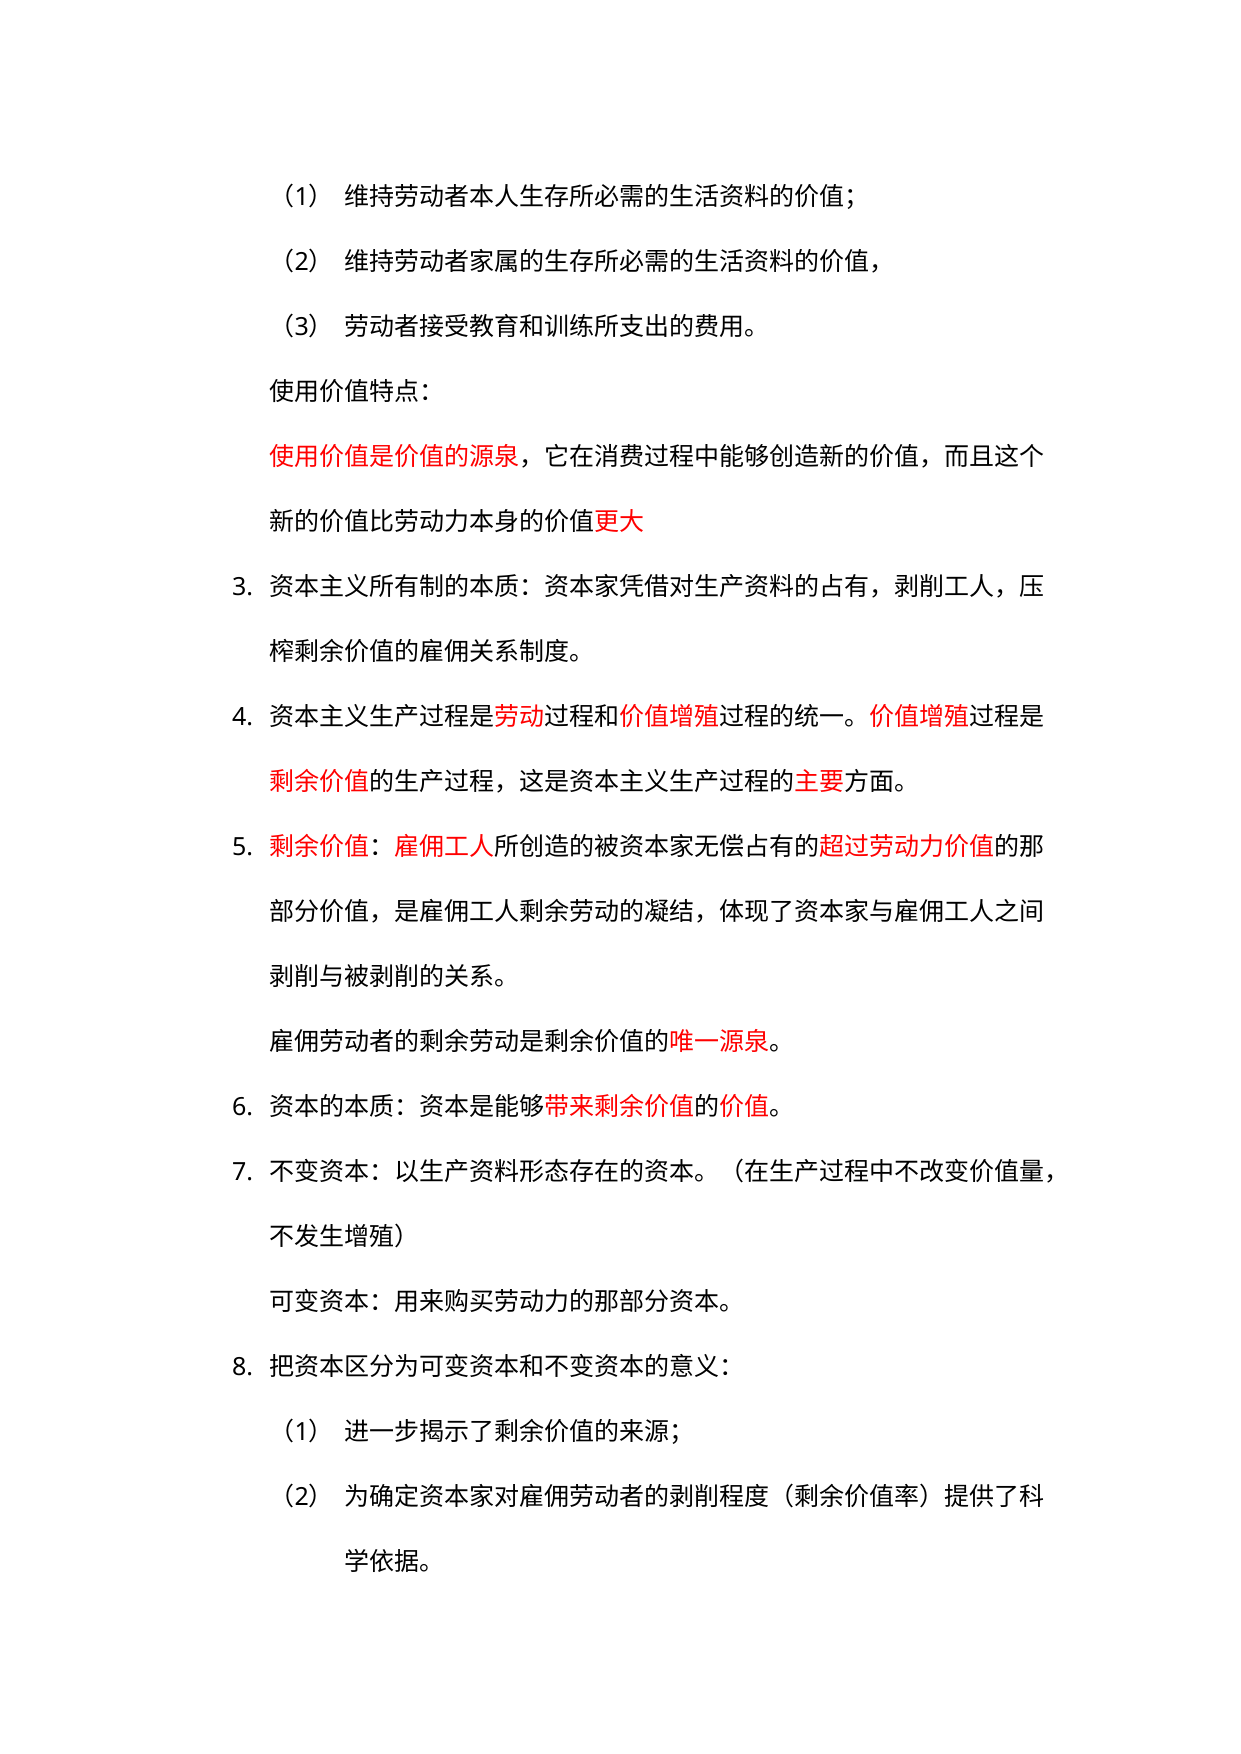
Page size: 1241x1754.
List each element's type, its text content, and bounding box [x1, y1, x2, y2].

list 进一步揭示了剩余价值的来源； [269, 1397, 1053, 1462]
text 使用价值特点： [269, 357, 1053, 422]
list 劳动者接受教育和训练所支出的费用。 [269, 292, 1053, 357]
list 维持劳动者本人生存所必需的生活资料的价值； [269, 162, 1053, 227]
text 使用价值是价值的源泉，它在消费过程中能够创造新的价值，而且这个新的价值比劳动力本身的价值更大 [269, 422, 1053, 552]
list 剩余价值：雇佣工人所创造的被资本家无偿占有的超过劳动力价值的那部分价值，是雇佣工人剩余劳动的凝结，体现了资本家与雇佣工人之间剥削与被剥削的关系。 [232, 812, 1053, 1007]
list 维持劳动者家属的生存所必需的生活资料的价值， [269, 227, 1053, 292]
list 为确定资本家对雇佣劳动者的剥削程度（剩余价值率）提供了科学依据。 [269, 1462, 1053, 1592]
list 可变资本：用来购买劳动力的那部分资本。 [269, 1267, 1053, 1332]
list 资本主义所有制的本质：资本家凭借对生产资料的占有，剥削工人，压榨剩余价值的雇佣关系制度。 [232, 552, 1053, 682]
list 资本主义生产过程是劳动过程和价值增殖过程的统一。价值增殖过程是剩余价值的生产过程，这是资本主义生产过程的主要方面。 [232, 682, 1053, 812]
list 不变资本：以生产资料形态存在的资本。（在生产过程中不改变价值量，不发生增殖） [232, 1137, 1053, 1267]
list 雇佣劳动者的剩余劳动是剩余价值的唯一源泉。 [269, 1007, 1053, 1072]
list 资本的本质：资本是能够带来剩余价值的价值。 [232, 1072, 1053, 1137]
list 把资本区分为可变资本和不变资本的意义： [232, 1332, 1053, 1397]
